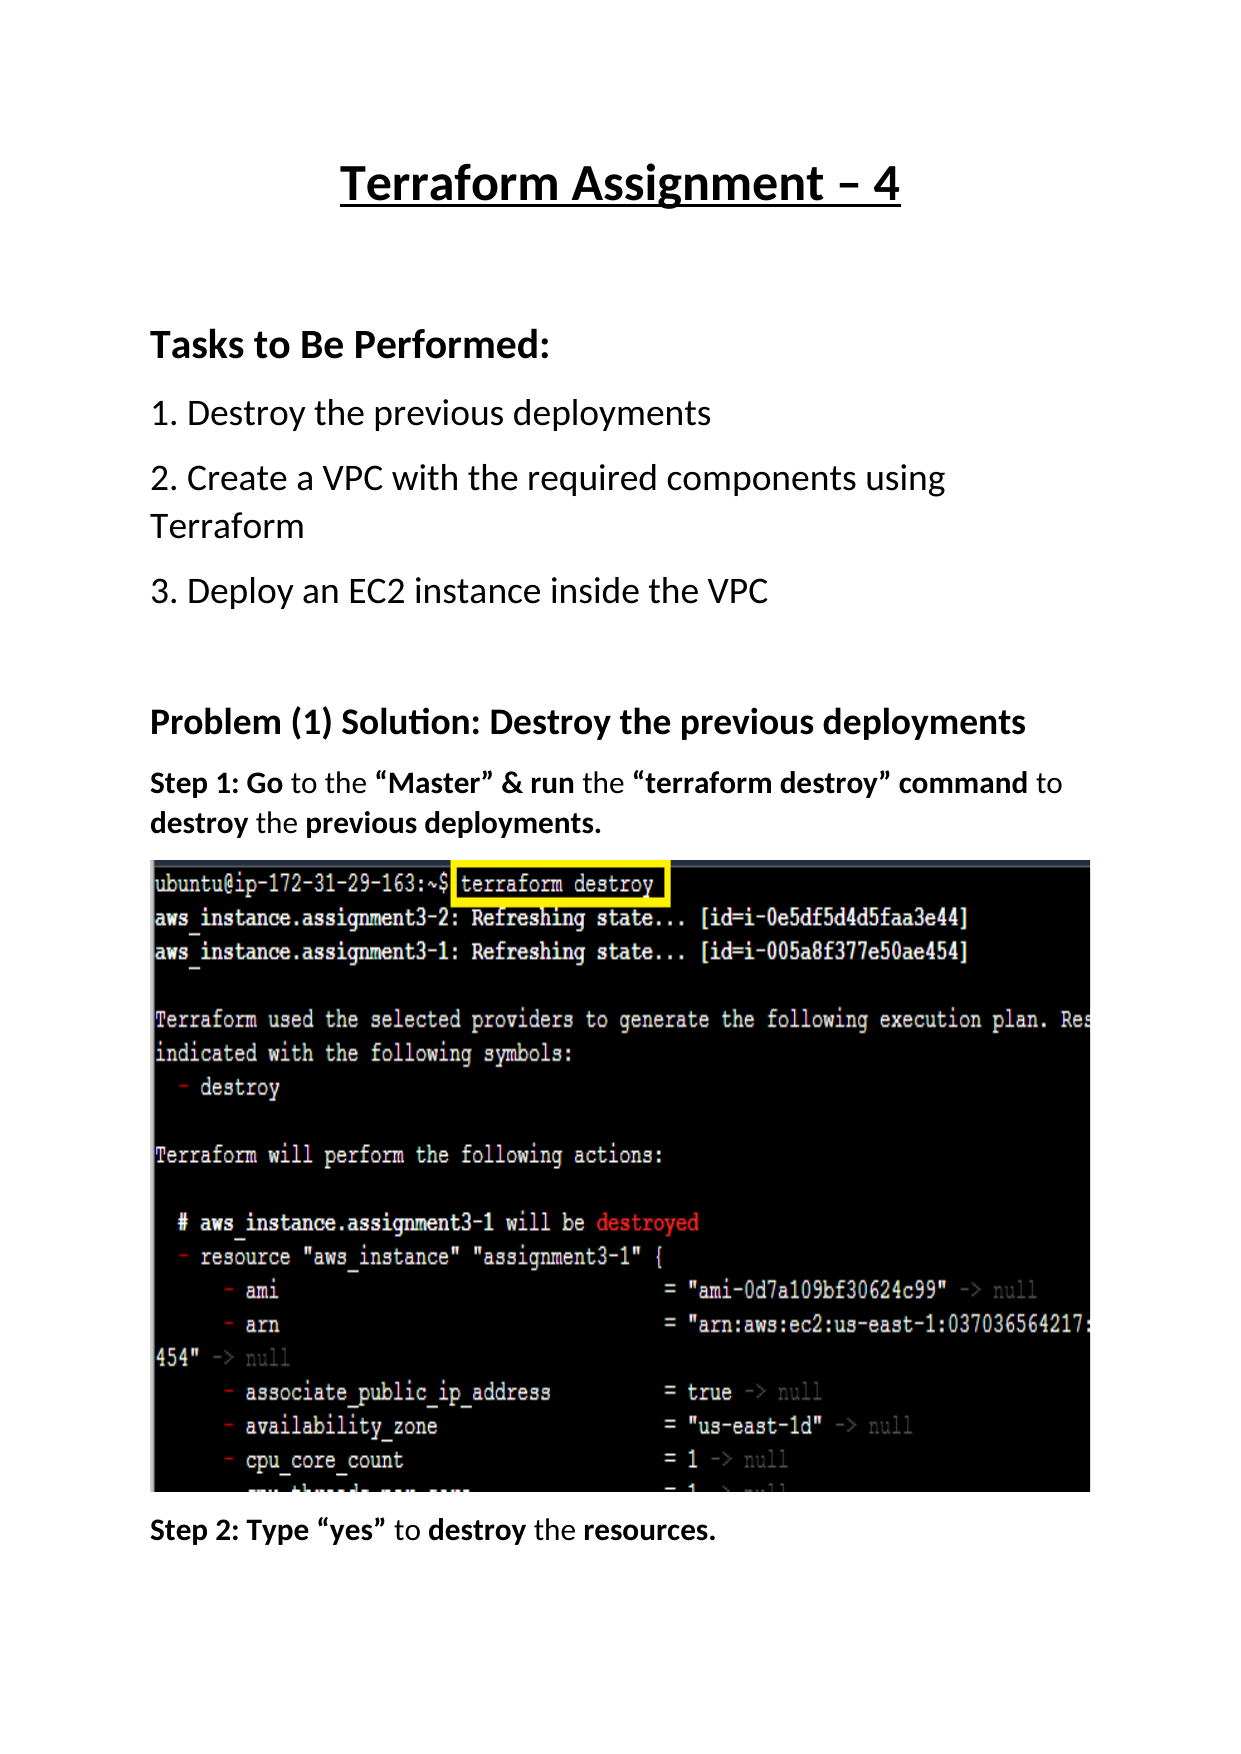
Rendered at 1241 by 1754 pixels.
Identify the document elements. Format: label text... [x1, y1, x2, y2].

text Step 1: Go to the “Master” & run the “terraform destroy” command to destroy the previous deployments. [150, 763, 1090, 841]
picture [150, 860, 1091, 1492]
text Step 2: Type “yes” to destroy the resources. [150, 1510, 1090, 1548]
text Problem (1) Solution: Destroy the previous deployments [150, 698, 1090, 744]
text 1. Destroy the previous deployments [150, 388, 1090, 434]
text Tasks to Be Performed: [150, 318, 1090, 369]
text Terraform Assignment – 4 [150, 150, 1090, 213]
text 2. Create a VPC with the required components using Terraform [150, 454, 1090, 548]
text 3. Deploy an EC2 instance inside the VPC [150, 567, 1090, 613]
